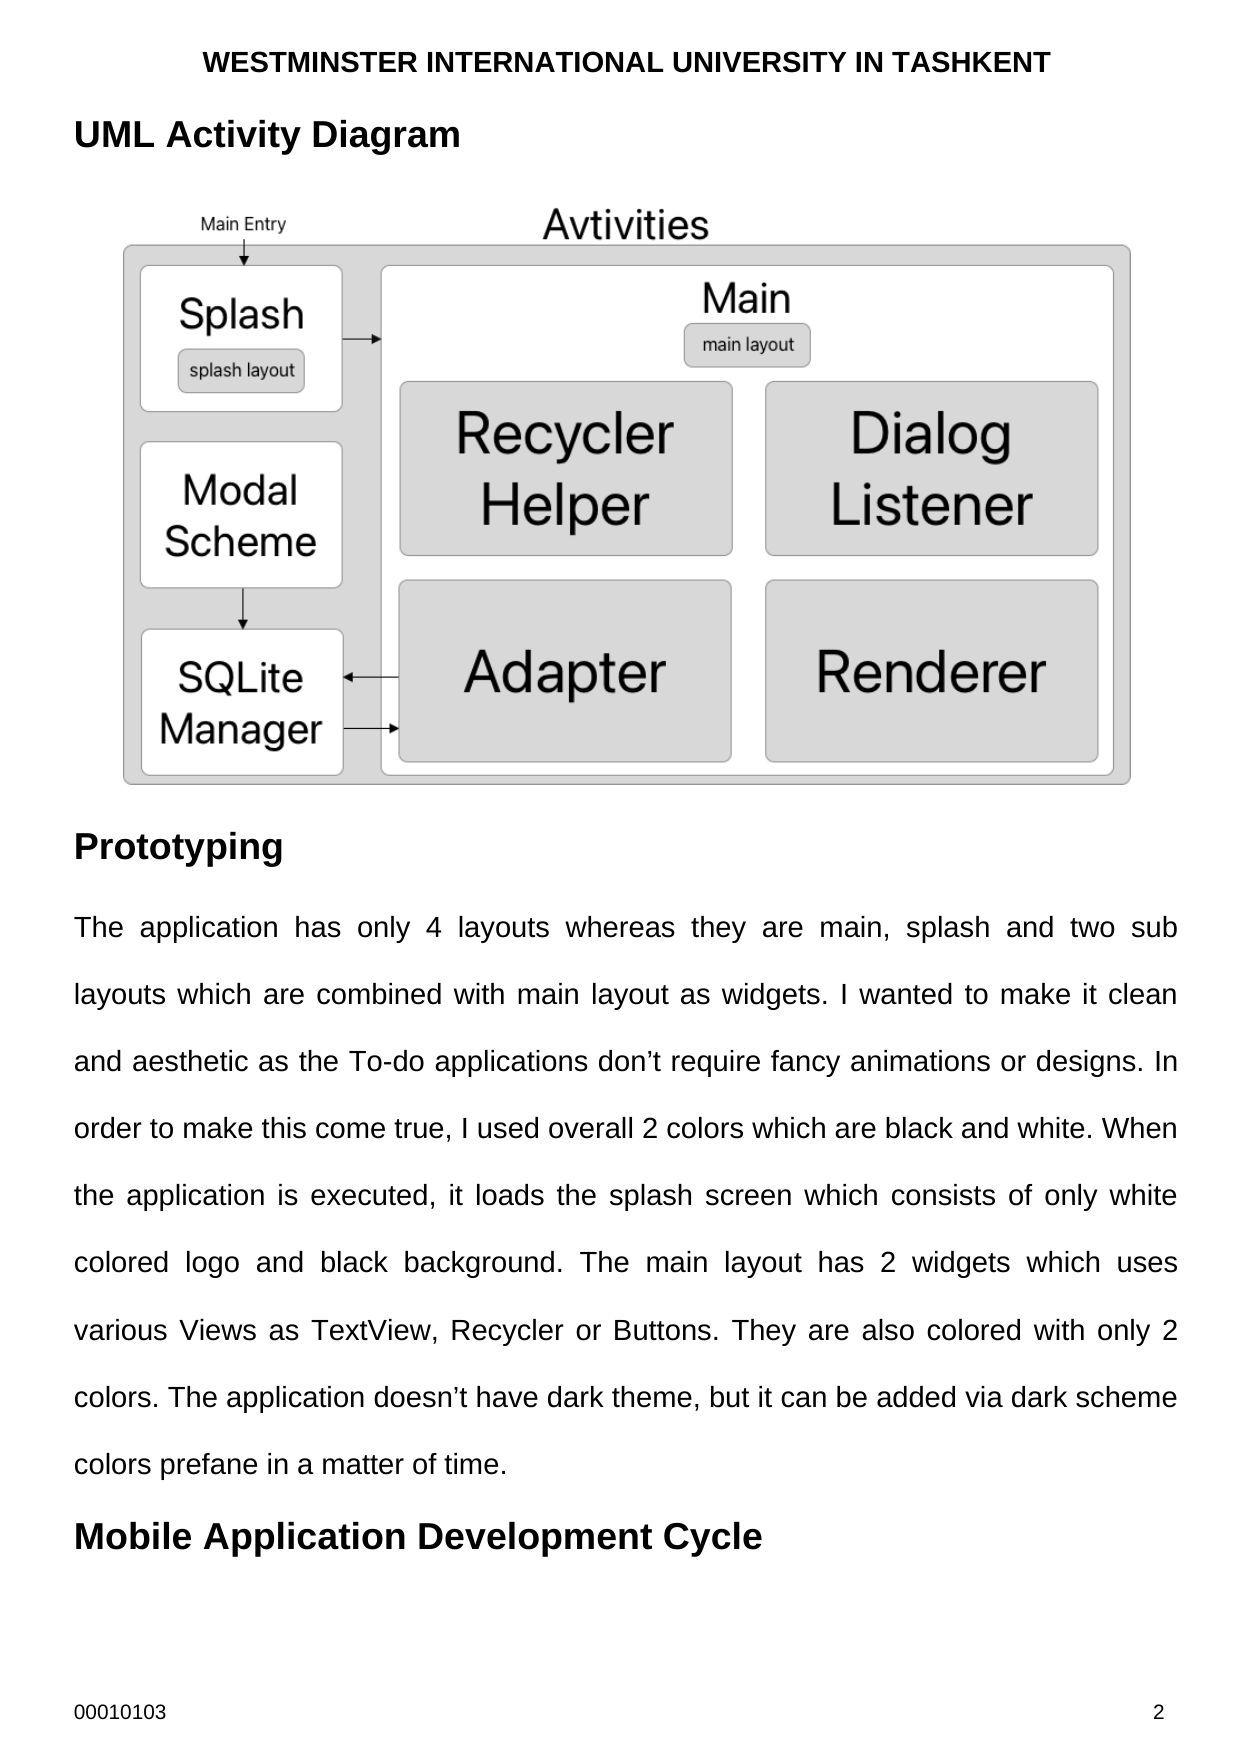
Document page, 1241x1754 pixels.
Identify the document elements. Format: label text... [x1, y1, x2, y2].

text Prototyping [74, 824, 1180, 867]
text UML Activity Diagram [74, 112, 1180, 155]
text The application has only 4 layouts whereas they are main, splash and two sub layouts which are combined with main layout as widgets. I wanted to make it clean and aesthetic as the To-do applications don’t require fancy animations or designs. In order to make this come true, I used overall 2 colors which are black and white. When the application is executed, it loads the splash screen which consists of only white colored logo and black background. The main layout has 2 widgets which uses various Views as TextView, Recycler or Buttons. They are also colored with only 2 colors. The application doesn’t have dark theme, but it can be added via dark scheme colors prefane in a matter of time. [74, 910, 1180, 1480]
text Mobile Application Development Cycle [74, 1514, 1180, 1557]
picture [112, 198, 1142, 796]
